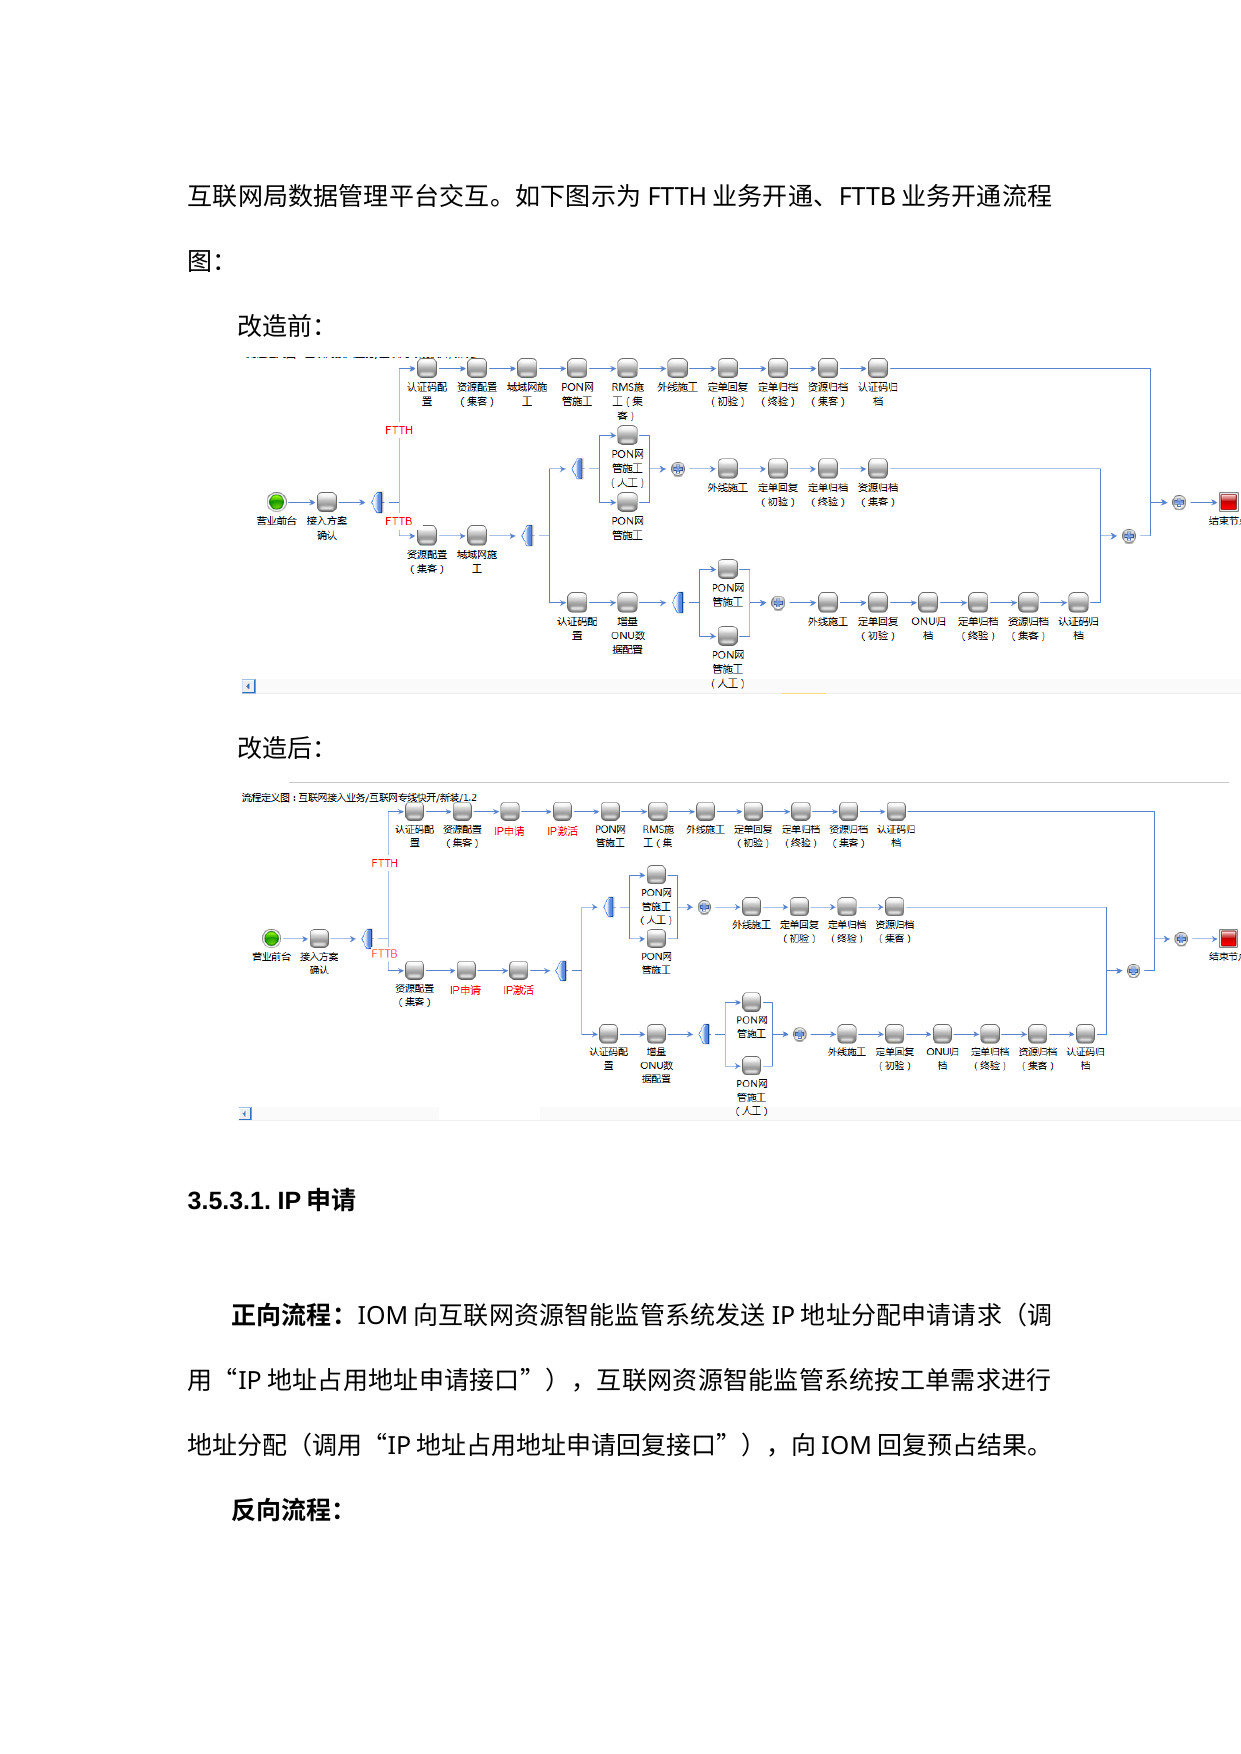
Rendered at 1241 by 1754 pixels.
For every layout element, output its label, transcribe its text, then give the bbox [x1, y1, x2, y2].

text 反向流程： [187, 1476, 1053, 1541]
subtitle IP申请 [187, 1166, 1053, 1231]
text 正向流程：IOM向互联网资源智能监管系统发送IP地址分配申请请求（调用“IP地址占用地址申请接口”），互联网资源智能监管系统按工单需求进行地址分配（调用“IP地址占用地址申请回复接口”），向IOM回复预占结果。 [187, 1281, 1053, 1476]
picture [237, 357, 1241, 694]
picture [237, 779, 1241, 1121]
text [187, 162, 1053, 292]
text 改造前： [187, 292, 1053, 357]
text 改造后： [187, 714, 1053, 779]
